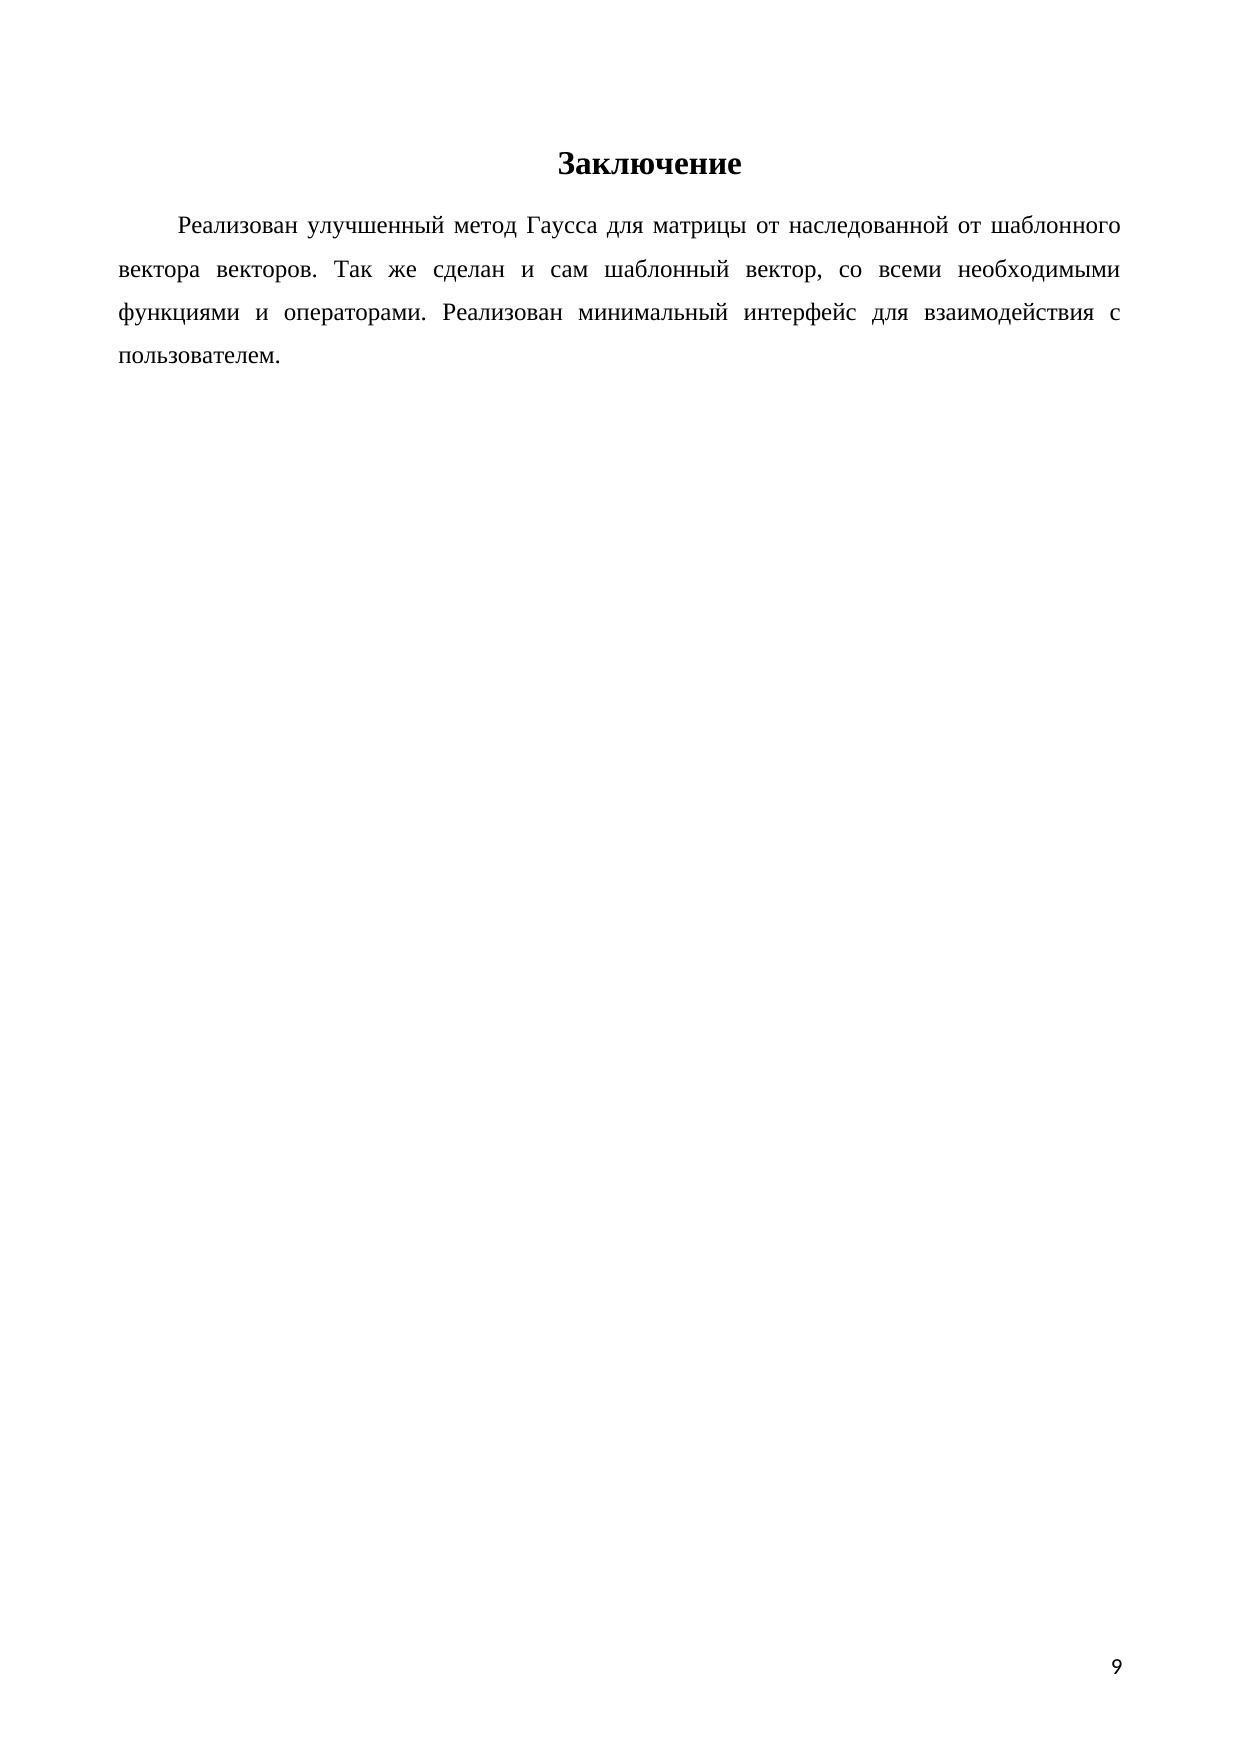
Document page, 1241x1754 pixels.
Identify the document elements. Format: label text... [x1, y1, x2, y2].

subtitle Заключение [118, 143, 1122, 181]
text Реализован улучшенный метод Гаусса для матрицы от наследованной от шаблонного вектора векторов. Так же сделан и сам шаблонный вектор, со всеми необходимыми функциями и операторами. Реализован минимальный интерфейс для взаимодействия с пользователем. [118, 211, 1122, 369]
